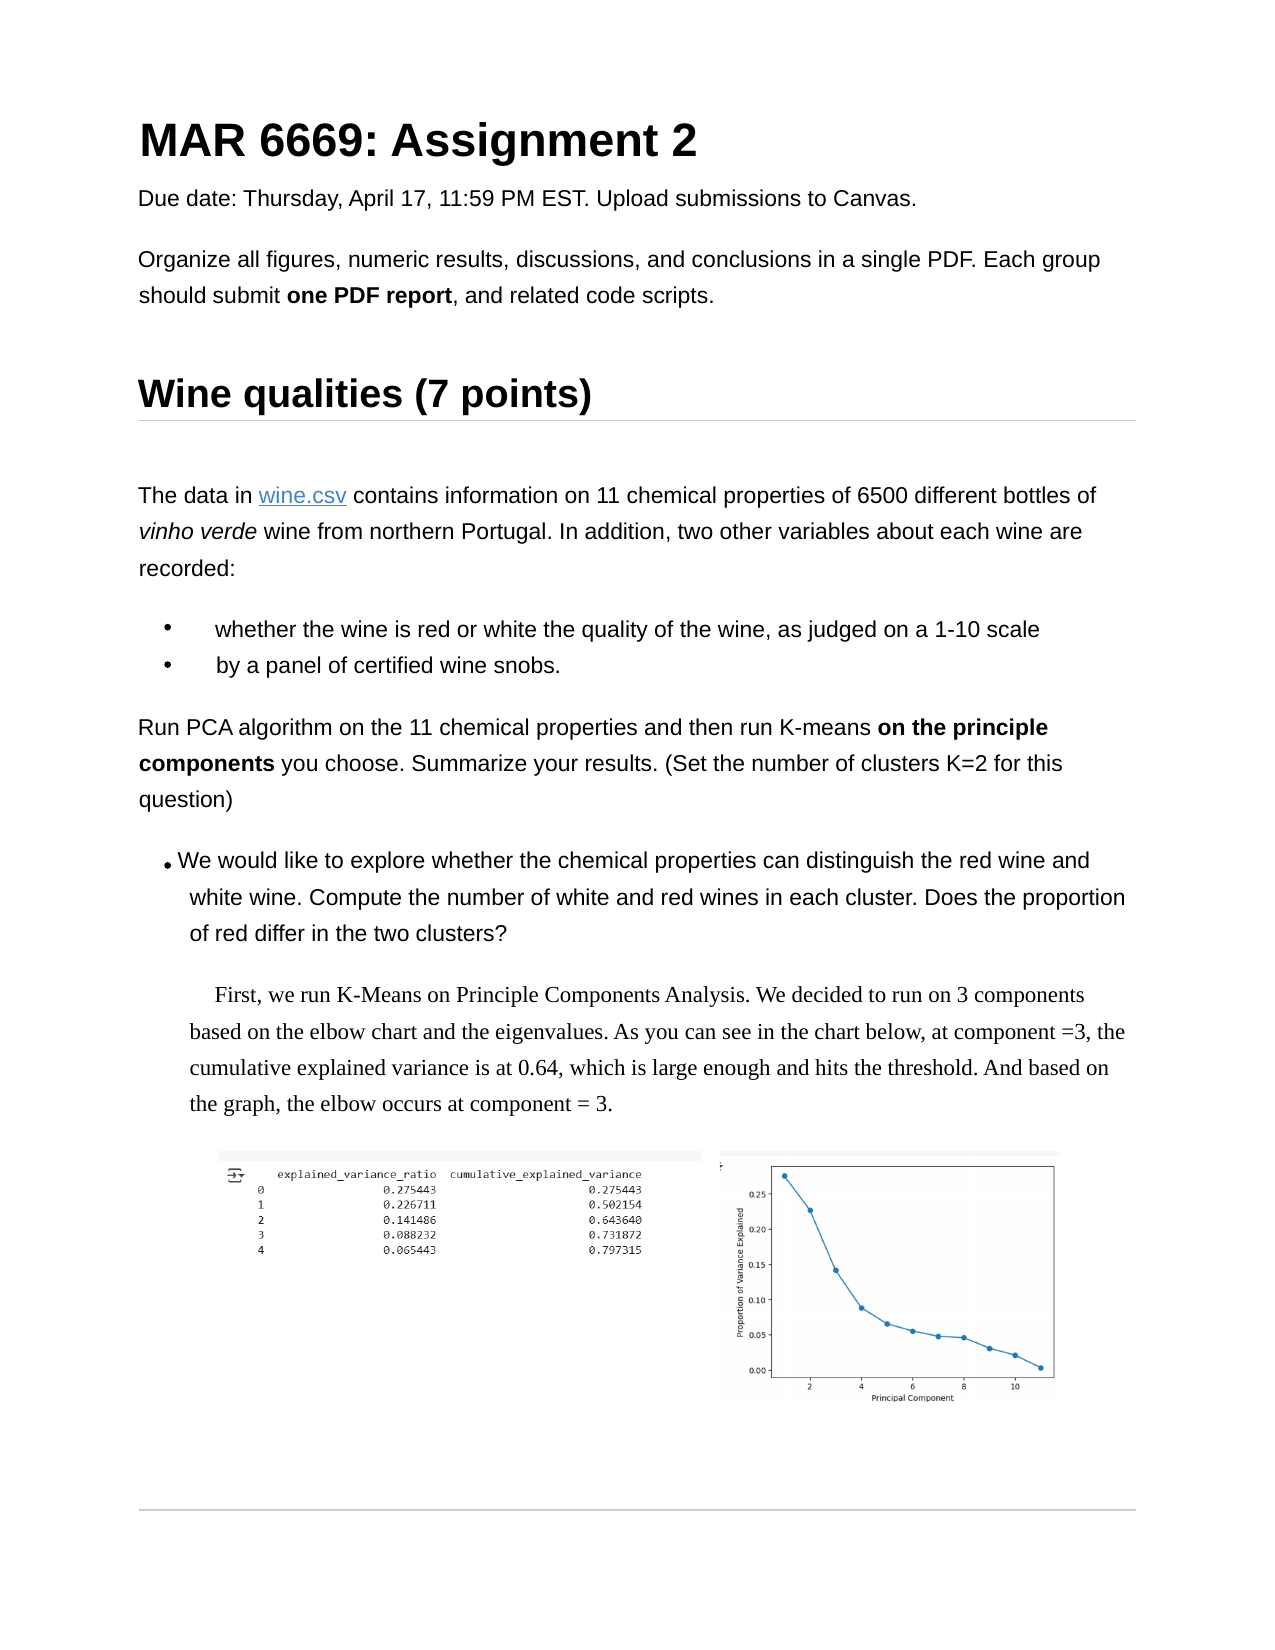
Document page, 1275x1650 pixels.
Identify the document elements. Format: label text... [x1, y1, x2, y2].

picture [214, 1151, 702, 1267]
text Due date: Thursday, April 17, 11:59 PM EST. Upload submissions to Canvas. [138, 185, 1133, 211]
text whether the wine is red or white the quality of the wine, as judged on a 1-10 scale by a panel of certified wine snobs. [164, 616, 1053, 678]
text Organize all figures, numeric results, discussions, and conclusions in a single PDF. Each group should submit one PDF report, and related code scripts. [138, 246, 1133, 309]
text First, we run K-Means on Principle Components Analysis. We decided to run on 3 components based on the elbow chart and the eigenvalues. As you can see in the chart below, at component =3, the cumulative explained variance is at 0.64, which is large enough and hits the threshold. And based on the graph, the elbow occurs at component = 3. [189, 981, 1133, 1117]
text MAR 6669: Assignment 2 [139, 113, 1133, 167]
text The data in wine.csv contains information on 11 chemical properties of 6500 different bottles of vinho verde wine from northern Portugal. In addition, two other variables about each wine are recorded: [138, 482, 1133, 581]
text Run PCA algorithm on the 11 chemical properties and then run K-means on the principle components you choose. Summarize your results. (Set the number of clusters K=2 for this question) [138, 713, 1133, 812]
picture [719, 1151, 1060, 1402]
text We would like to explore whether the chemical properties can distinguish the red wine and white wine. Compute the number of white and red wines in each cluster. Does the proportion of red differ in the two clusters? [164, 847, 1133, 946]
subtitle Wine qualities (7 points) [138, 370, 1133, 416]
